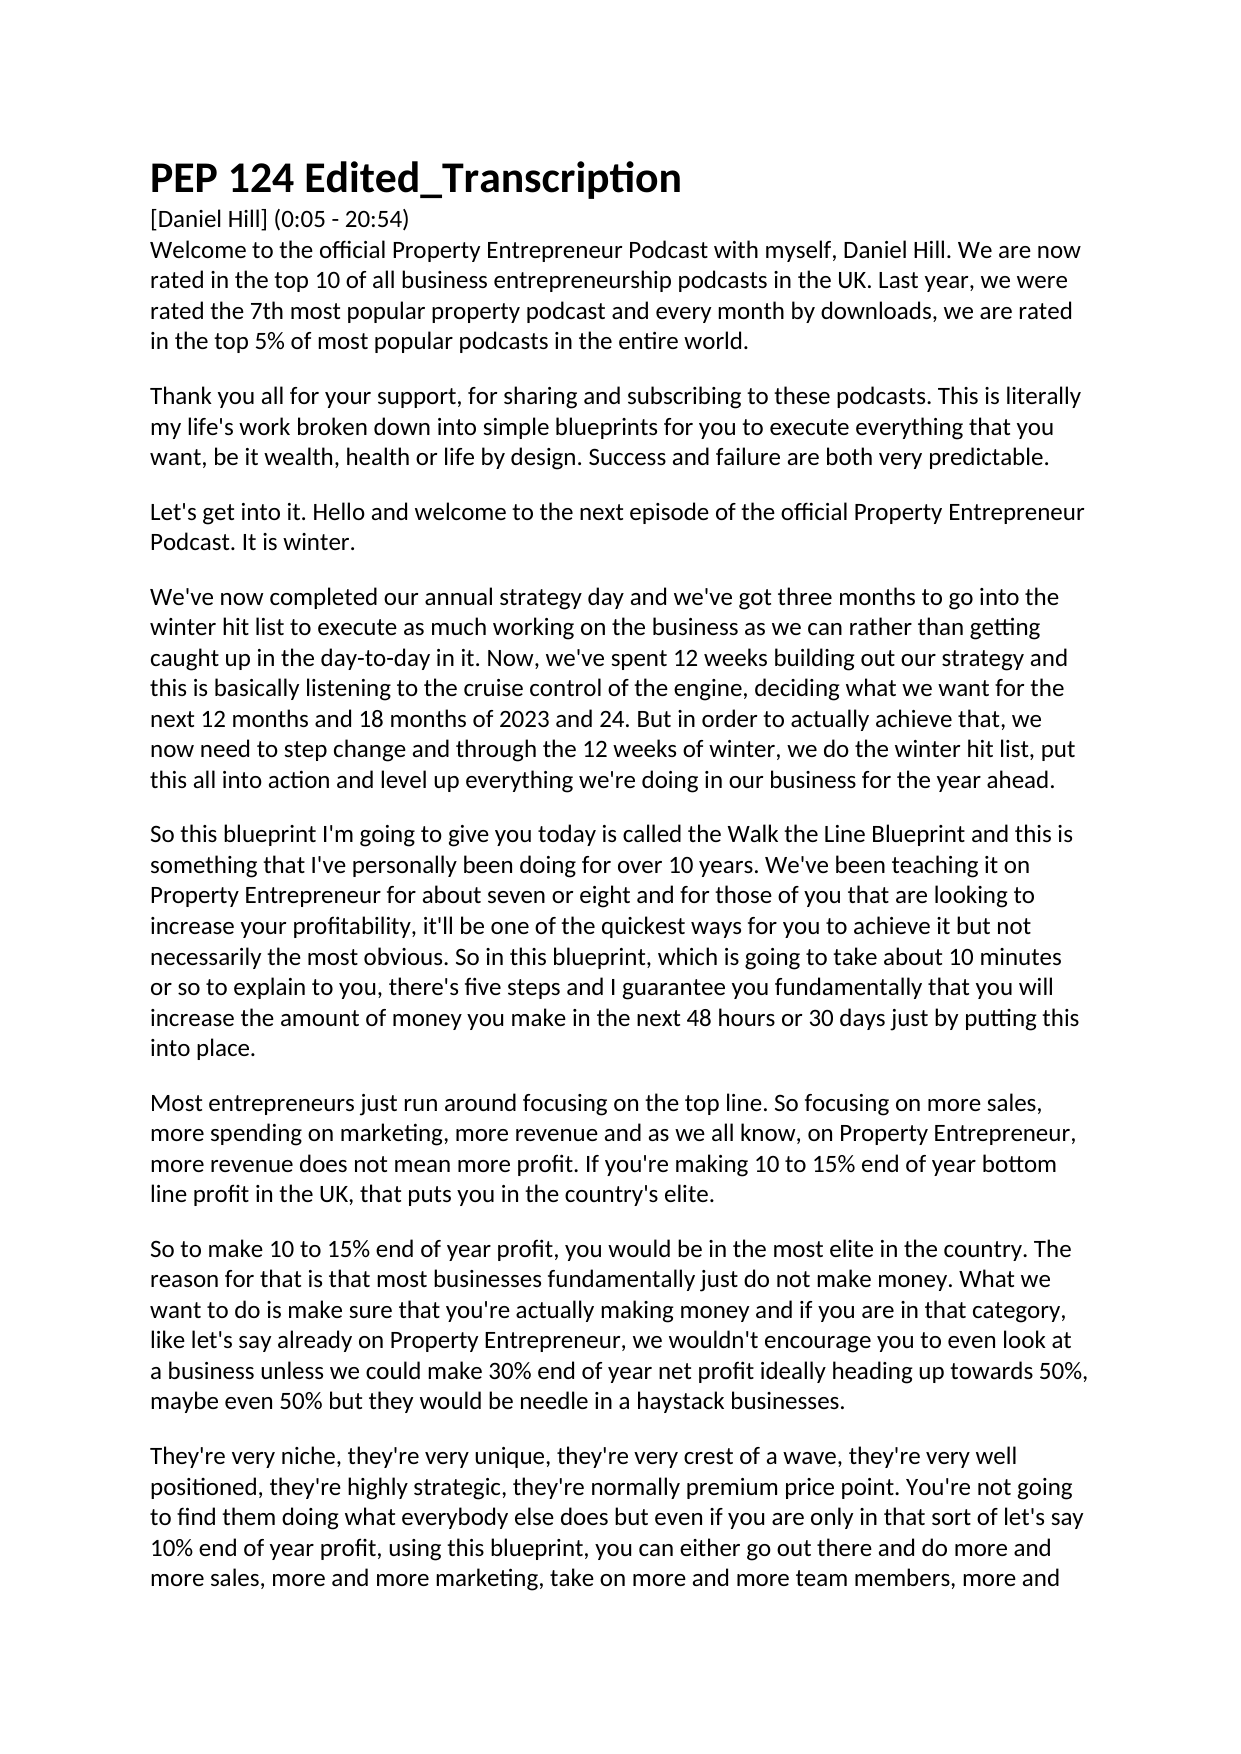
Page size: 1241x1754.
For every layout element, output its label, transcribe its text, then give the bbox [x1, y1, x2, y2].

text So this blueprint I'm going to give you today is called the Walk the Line Blueprint and this is something that I've personally been doing for over 10 years. We've been teaching it on Property Entrepreneur for about seven or eight and for those of you that are looking to increase your profitability, it'll be one of the quickest ways for you to achieve it but not necessarily the most obvious. So in this blueprint, which is going to take about 10 minutes or so to explain to you, there's five steps and I guarantee you fundamentally that you will increase the amount of money you make in the next 48 hours or 30 days just by putting this into place. [150, 818, 1090, 1063]
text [150, 1440, 1090, 1593]
text Most entrepreneurs just run around focusing on the top line. So focusing on more sales, more spending on marketing, more revenue and as we all know, on Property Entrepreneur, more revenue does not mean more profit. If you're making 10 to 15% end of year bottom line profit in the UK, that puts you in the country's elite. [150, 1087, 1090, 1209]
text Welcome to the official Property Entrepreneur Podcast with myself, Daniel Hill. We are now rated in the top 10 of all business entrepreneurship podcasts in the UK. Last year, we were rated the 7th most popular property podcast and every month by downloads, we are rated in the top 5% of most popular podcasts in the entire world. [150, 234, 1090, 356]
text So to make 10 to 15% end of year profit, you would be in the most elite in the country. The reason for that is that most businesses fundamentally just do not make money. What we want to do is make sure that you're actually making money and if you are in that category, like let's say already on Property Entrepreneur, we wouldn't encourage you to even look at a business unless we could make 30% end of year net profit ideally heading up towards 50%, maybe even 50% but they would be needle in a haystack businesses. [150, 1233, 1090, 1416]
text PEP 124 Edited_Transcription [150, 150, 1090, 203]
text Let's get into it. Hello and welcome to the next episode of the official Property Entrepreneur Podcast. It is winter. [150, 496, 1090, 557]
text Thank you all for your support, for sharing and subscribing to these podcasts. This is literally my life's work broken down into simple blueprints for you to execute everything that you want, be it wealth, health or life by design. Success and failure are both very predictable. [150, 380, 1090, 472]
text We've now completed our annual strategy day and we've got three months to go into the winter hit list to execute as much working on the business as we can rather than getting caught up in the day-to-day in it. Now, we've spent 12 weeks building out our strategy and this is basically listening to the cruise control of the engine, deciding what we want for the next 12 months and 18 months of 2023 and 24. But in order to actually achieve that, we now need to step change and through the 12 weeks of winter, we do the winter hit list, put this all into action and level up everything we're doing in our business for the year ahead. [150, 581, 1090, 794]
text [Daniel Hill] (0:05 - 20:54) [150, 203, 1090, 234]
